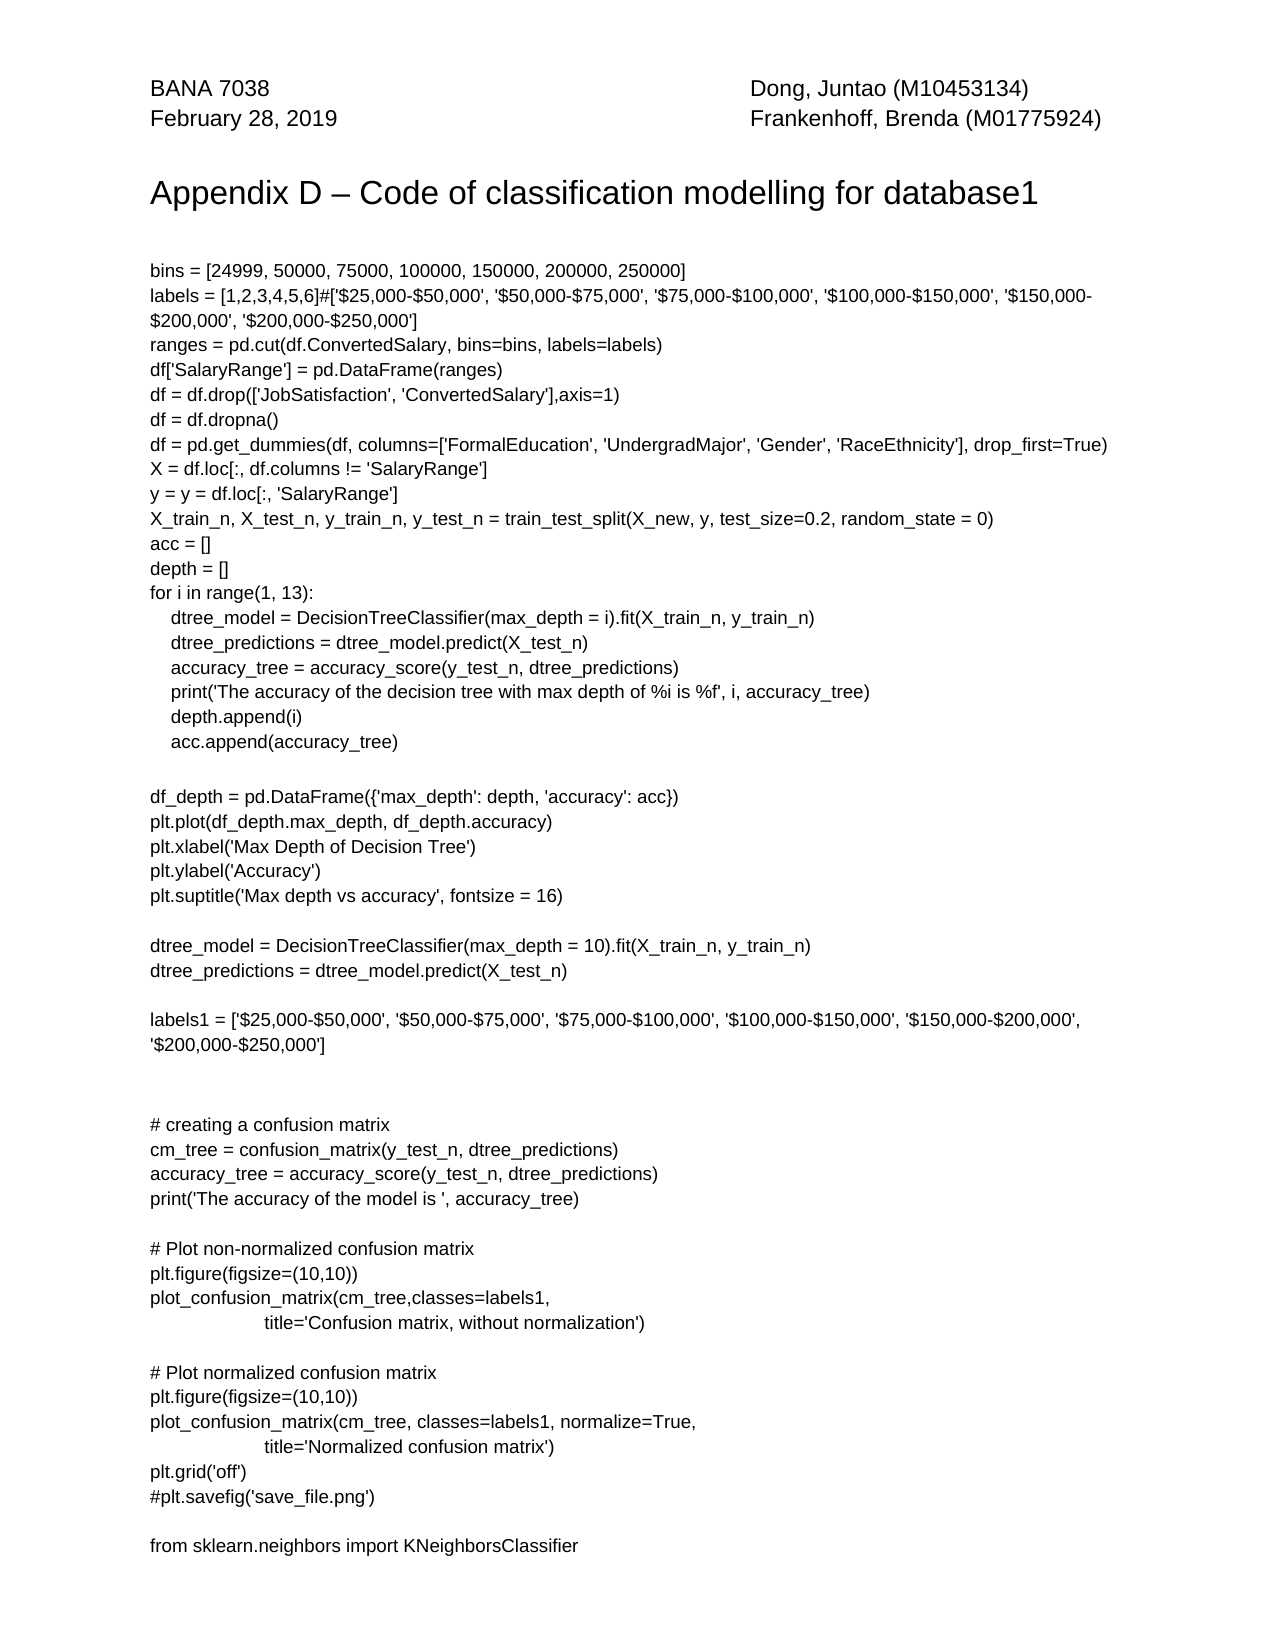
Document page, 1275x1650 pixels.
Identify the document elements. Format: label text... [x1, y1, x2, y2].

text for i in range(1, 13): [150, 582, 1125, 604]
text df = df.dropna() [150, 408, 1125, 430]
text labels = [1,2,3,4,5,6]#['$25,000-$50,000', '$50,000-$75,000', '$75,000-$100,000', '$100,000-$150,000', '$150,000-$200,000', '$200,000-$250,000'] [150, 284, 1125, 331]
text acc = [] [150, 532, 1125, 554]
text plot_confusion_matrix(cm_tree, classes=labels1, normalize=True, [150, 1411, 1125, 1433]
text print('The accuracy of the decision tree with max depth of %i is %f', i, accuracy_tree) [150, 681, 1125, 703]
text bins = [24999, 50000, 75000, 100000, 150000, 200000, 250000] [150, 260, 1125, 281]
text depth.append(i) [150, 706, 1125, 728]
text plt.plot(df_depth.max_depth, df_depth.accuracy) [150, 811, 1125, 832]
text #plt.savefig('save_file.png') [150, 1485, 1125, 1507]
text df['SalaryRange'] = pd.DataFrame(ranges) [150, 359, 1125, 381]
text # creating a confusion matrix [150, 1113, 1125, 1135]
text plot_confusion_matrix(cm_tree,classes=labels1, [150, 1287, 1125, 1309]
text X_train_n, X_test_n, y_train_n, y_test_n = train_test_split(X_new, y, test_size=0.2, random_state = 0) [150, 508, 1125, 529]
text dtree_model = DecisionTreeClassifier(max_depth = i).fit(X_train_n, y_train_n) [150, 607, 1125, 628]
text depth = [] [150, 557, 1125, 579]
text plt.xlabel('Max Depth of Decision Tree') [150, 835, 1125, 857]
text plt.suptitle('Max depth vs accuracy', fontsize = 16) [150, 885, 1125, 907]
text df = pd.get_dummies(df, columns=['FormalEducation', 'UndergradMajor', 'Gender', 'RaceEthnicity'], drop_first=True) [150, 433, 1125, 455]
text # Plot normalized confusion matrix [150, 1361, 1125, 1383]
text acc.append(accuracy_tree) [150, 731, 1125, 752]
text plt.grid('off') [150, 1461, 1125, 1482]
text ranges = pd.cut(df.ConvertedSalary, bins=bins, labels=labels) [150, 334, 1125, 356]
text dtree_model = DecisionTreeClassifier(max_depth = 10).fit(X_train_n, y_train_n) [150, 934, 1125, 956]
text title='Normalized confusion matrix') [150, 1436, 1125, 1457]
text cm_tree = confusion_matrix(y_test_n, dtree_predictions) [150, 1138, 1125, 1160]
text plt.figure(figsize=(10,10)) [150, 1386, 1125, 1408]
text df = df.drop(['JobSatisfaction', 'ConvertedSalary'],axis=1) [150, 384, 1125, 405]
text title='Confusion matrix, without normalization') [150, 1312, 1125, 1333]
text df_depth = pd.DataFrame({'max_depth': depth, 'accuracy': acc}) [150, 786, 1125, 807]
text accuracy_tree = accuracy_score(y_test_n, dtree_predictions) [150, 1163, 1125, 1185]
text from sklearn.neighbors import KNeighborsClassifier [150, 1535, 1125, 1557]
text y = y = df.loc[:, 'SalaryRange'] [150, 483, 1125, 504]
text print('The accuracy of the model is ', accuracy_tree) [150, 1188, 1125, 1209]
text plt.ylabel('Accuracy') [150, 860, 1125, 882]
text plt.figure(figsize=(10,10)) [150, 1262, 1125, 1284]
text X = df.loc[:, df.columns != 'SalaryRange'] [150, 458, 1125, 480]
text accuracy_tree = accuracy_score(y_test_n, dtree_predictions) [150, 656, 1125, 678]
text dtree_predictions = dtree_model.predict(X_test_n) [150, 632, 1125, 653]
text dtree_predictions = dtree_model.predict(X_test_n) [150, 959, 1125, 981]
subtitle Appendix D – Code of classification modelling for database1 [150, 173, 1125, 211]
text # Plot non-normalized confusion matrix [150, 1237, 1125, 1259]
text labels1 = ['$25,000-$50,000', '$50,000-$75,000', '$75,000-$100,000', '$100,000-$150,000', '$150,000-$200,000', '$200,000-$250,000'] [150, 1009, 1125, 1055]
